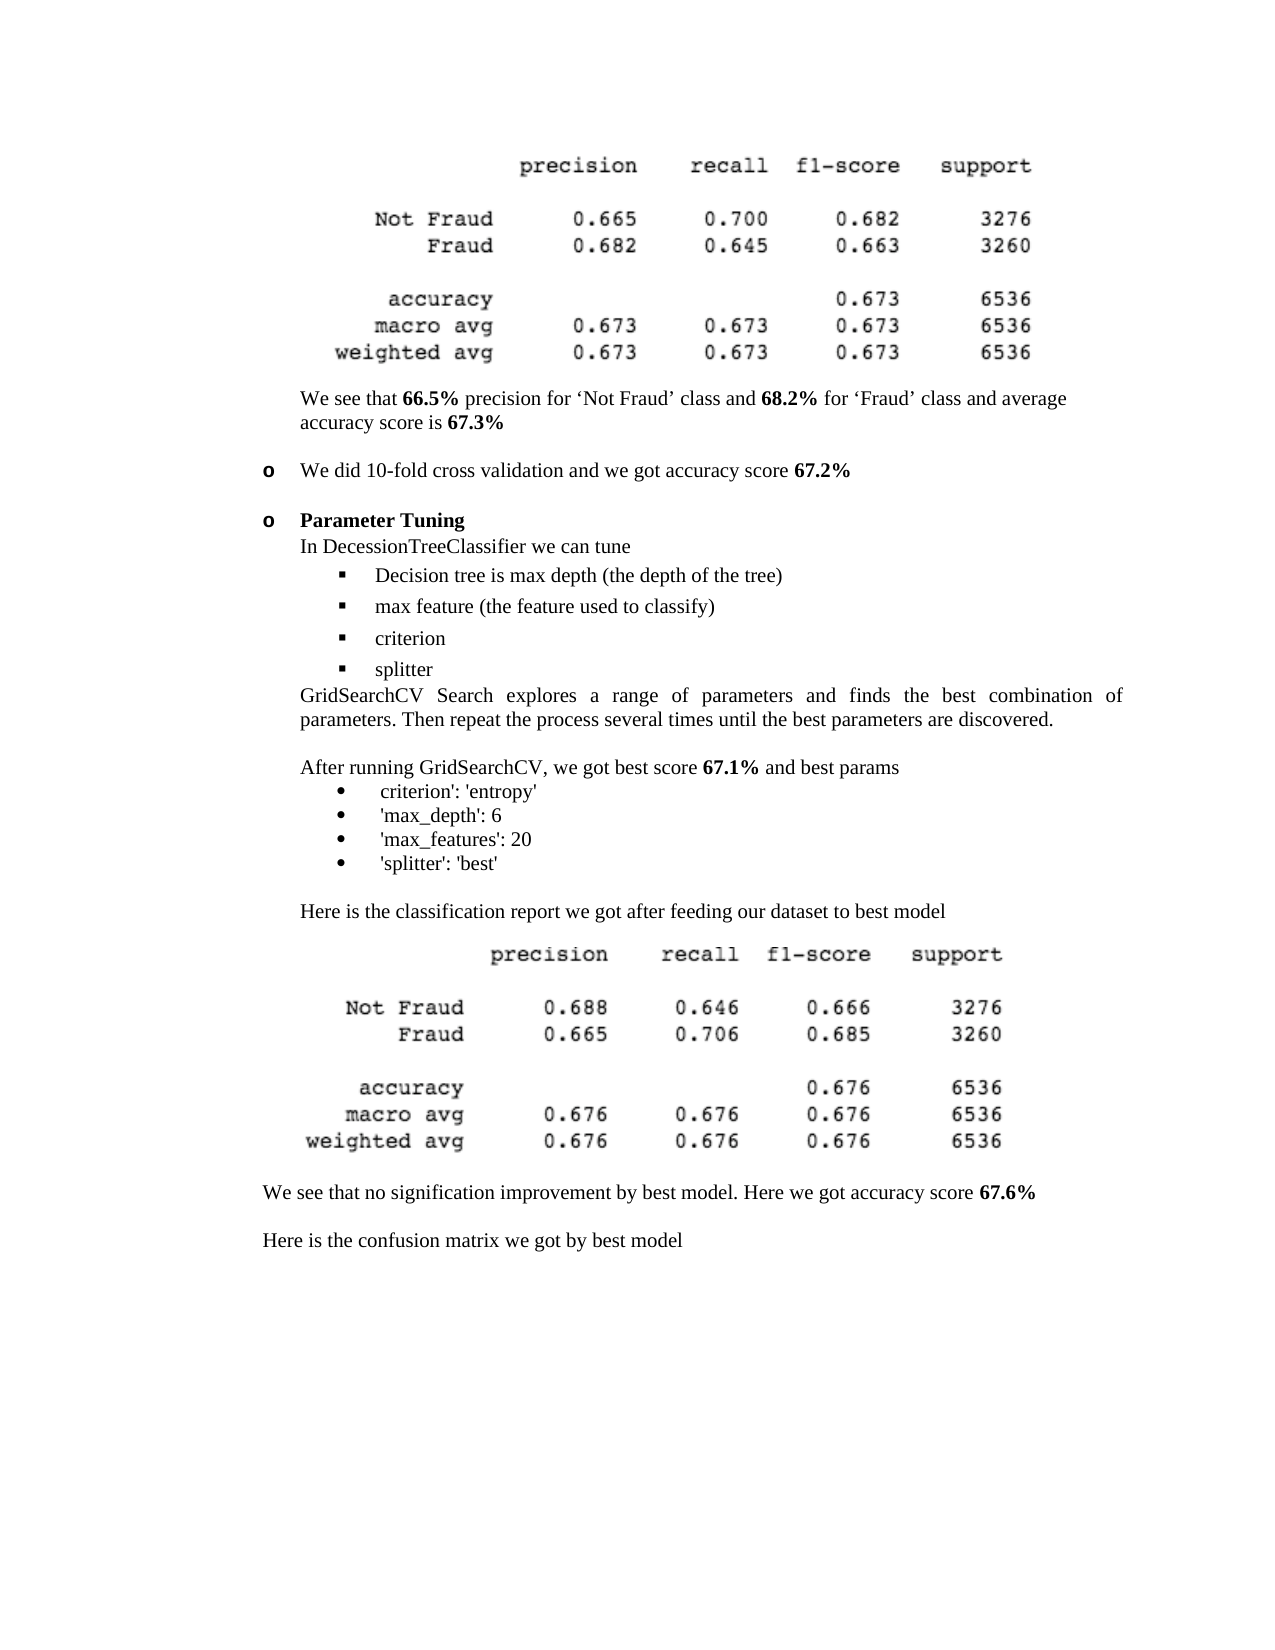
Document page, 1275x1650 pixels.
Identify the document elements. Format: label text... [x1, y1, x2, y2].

text Here is the classification report we got after feeding our dataset to best model [300, 899, 1125, 923]
text GridSearchCV Search explores a range of parameters and finds the best combination of parameters. Then repeat the process several times until the best parameters are discovered. [300, 683, 1125, 731]
list 'max_depth': 6 [337, 803, 1125, 827]
list Decision tree is max depth (the depth of the tree) [337, 558, 1125, 589]
text We see that no signification improvement by best model. Here we got accuracy score 67.6% [262, 1180, 1125, 1204]
text Here is the confusion matrix we got by best model [262, 1228, 1125, 1252]
list Parameter Tuning [262, 508, 1125, 534]
list We did 10-fold cross validation and we got accuracy score 67.2% [262, 458, 1125, 484]
list criterion': 'entropy' [337, 779, 1125, 803]
list max feature (the feature used to classify) [337, 589, 1125, 620]
list criterion [337, 620, 1125, 651]
list 'splitter': 'best' [337, 851, 1125, 875]
text After running GridSearchCV, we got best score 67.1% and best params [300, 755, 1125, 779]
text We see that 66.5% precision for ‘Not Fraud’ class and 68.2% for ‘Fraud’ class and average accuracy score is 67.3% [300, 386, 1125, 434]
list 'max_features': 20 [337, 827, 1125, 851]
list splitter [337, 651, 1125, 683]
text In DecessionTreeClassifier we can tune [300, 534, 1125, 558]
